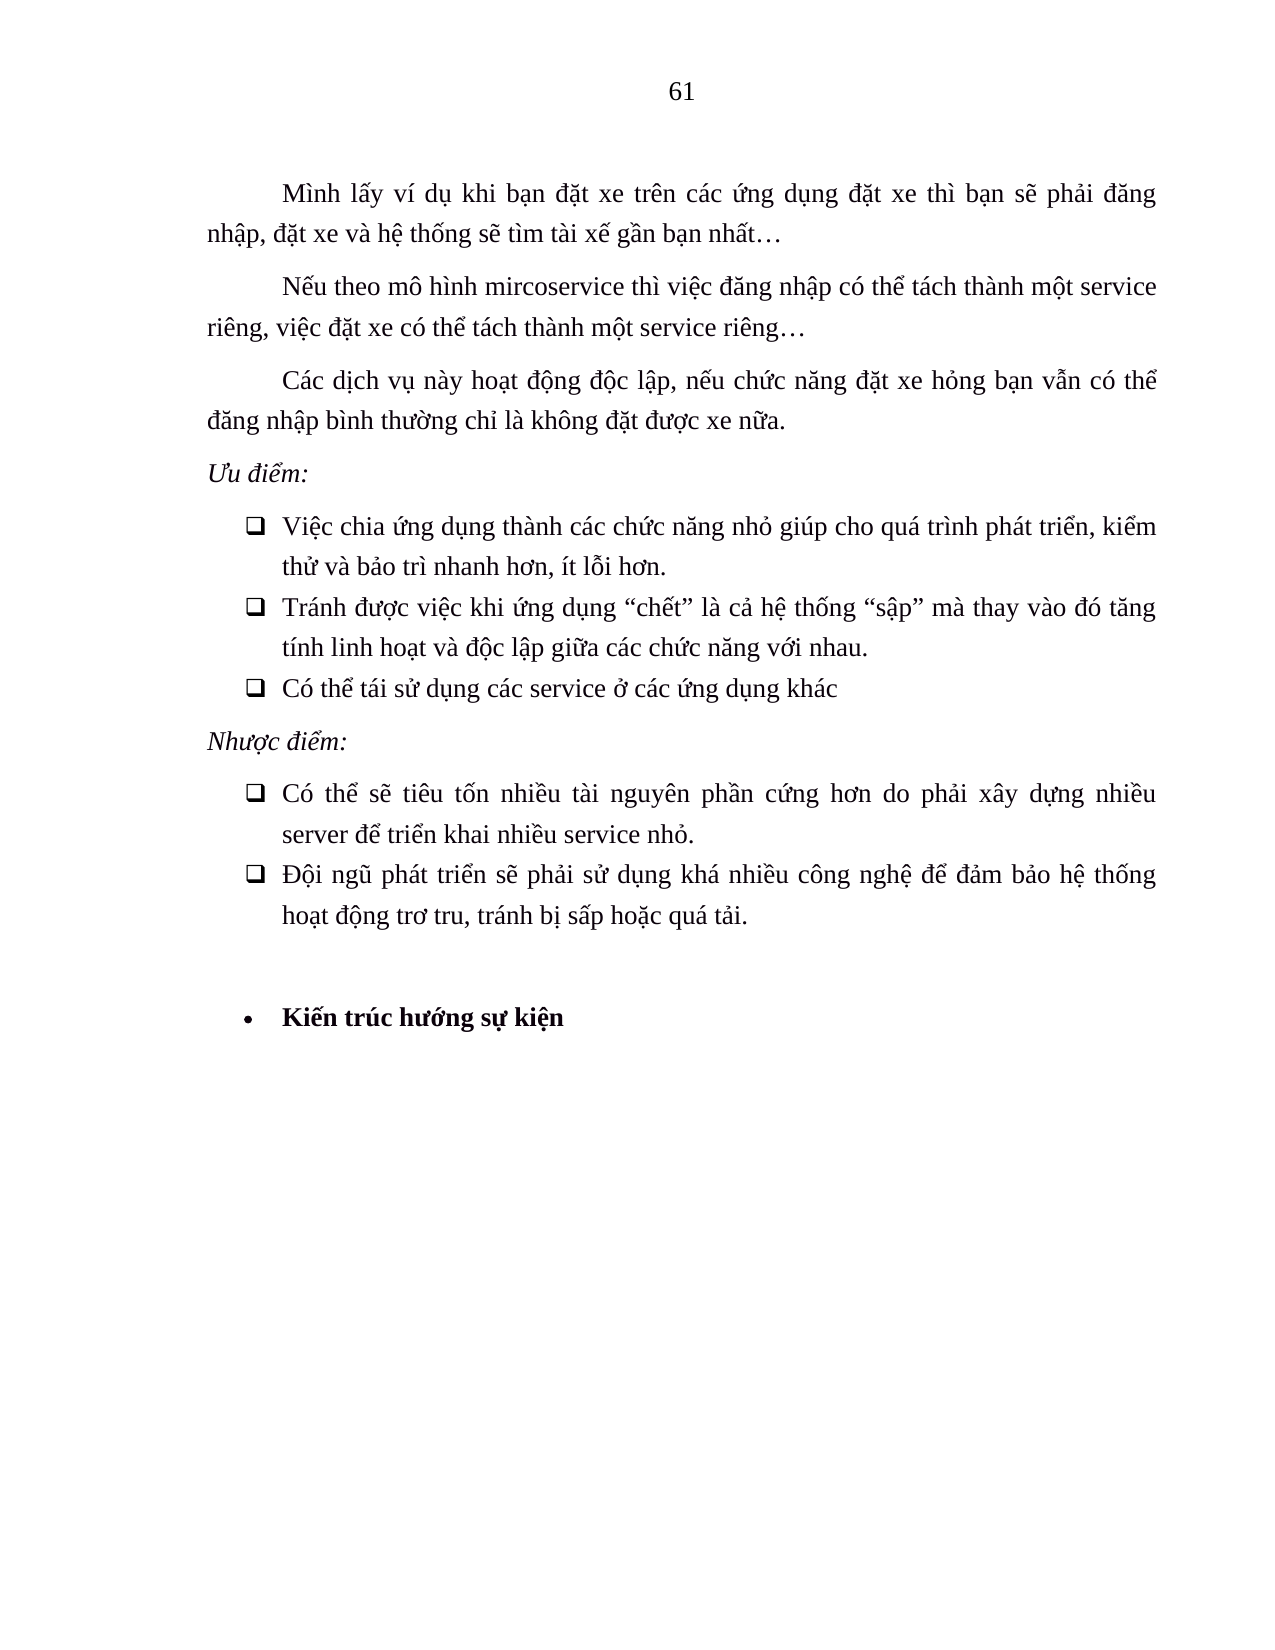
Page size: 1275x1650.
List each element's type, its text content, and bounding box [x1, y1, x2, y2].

list Tránh được việc khi ứng dụng “chết” là cả hệ thống “sập” mà thay vào đó tăng tính linh hoạt và độc lập giữa các chức năng với nhau. [244, 591, 1157, 662]
list Có thể tái sử dụng các service ở các ứng dụng khác [244, 672, 1157, 703]
list Đội ngũ phát triển sẽ phải sử dụng khá nhiều công nghệ để đảm bảo hệ thống hoạt động trơ tru, tránh bị sấp hoặc quá tải. [244, 858, 1157, 930]
list Kiến trúc hướng sự kiện [244, 1002, 1157, 1033]
text Nhược điểm: [207, 725, 1157, 756]
text Các dịch vụ này hoạt động độc lập, nếu chức năng đặt xe hỏng bạn vẫn có thể đăng nhập bình thường chỉ là không đặt được xe nữa. [207, 364, 1157, 435]
text Mình lấy ví dụ khi bạn đặt xe trên các ứng dụng đặt xe thì bạn sẽ phải đăng nhập, đặt xe và hệ thống sẽ tìm tài xế gần bạn nhất… [207, 177, 1157, 249]
list Có thể sẽ tiêu tốn nhiều tài nguyên phần cứng hơn do phải xây dựng nhiều server để triển khai nhiều service nhỏ. [244, 778, 1157, 849]
list Việc chia ứng dụng thành các chức năng nhỏ giúp cho quá trình phát triển, kiểm thử và bảo trì nhanh hơn, ít lỗi hơn. [244, 510, 1157, 582]
text Ưu điểm: [207, 457, 1157, 488]
text Nếu theo mô hình mircoservice thì việc đăng nhập có thể tách thành một service riêng, việc đặt xe có thể tách thành một service riêng… [207, 271, 1157, 342]
